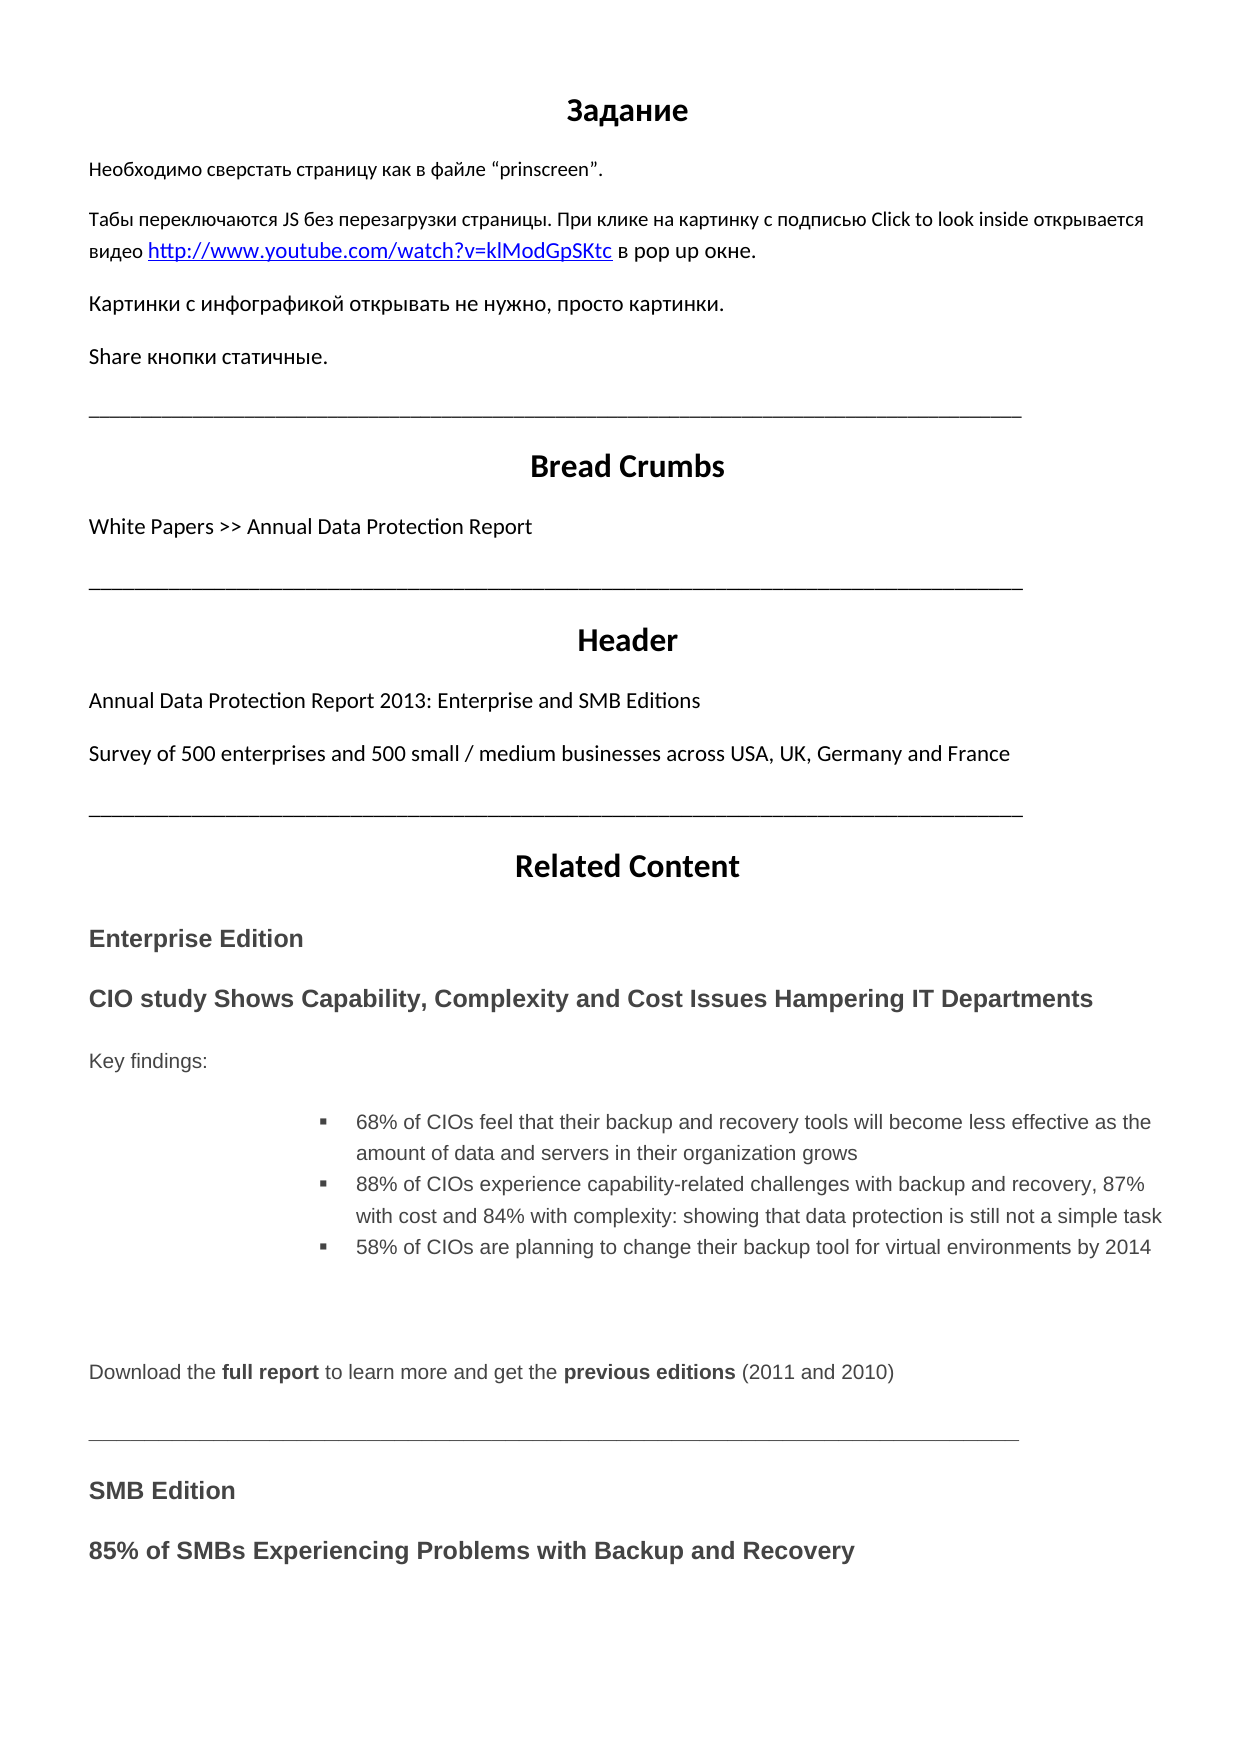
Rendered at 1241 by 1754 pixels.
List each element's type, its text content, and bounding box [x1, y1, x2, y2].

subtitle SMB Edition [89, 1473, 1167, 1504]
text Табы переключаются JS без перезагрузки страницы. При клике на картинку с подписью Click to look inside открывается видео http://www.youtube.com/watch?v=klModGpSKtc в pop up окне. [89, 206, 1167, 264]
text Header [89, 618, 1167, 659]
text Картинки с инфографикой открывать не нужно, просто картинки. [89, 289, 1167, 317]
text Survey of 500 enterprises and 500 small / medium businesses across USA, UK, Germany and France [89, 739, 1167, 767]
text White Papers >> Annual Data Protection Report [89, 512, 1167, 541]
text Задание [89, 89, 1167, 129]
text Related Content [89, 845, 1167, 886]
text Key findings: [89, 1042, 1167, 1073]
list 68% of CIOs feel that their backup and recovery tools will become less effective as the amount of data and servers in their organization grows [318, 1102, 1167, 1165]
text Share кнопки статичные. [89, 342, 1167, 370]
list 58% of CIOs are planning to change their backup tool for virtual environments by 2014 [318, 1227, 1167, 1259]
text __________________________________________________________________________________ [89, 566, 1167, 593]
text Annual Data Protection Report 2013: Enterprise and SMB Editions [89, 686, 1167, 714]
text Bread Crumbs [89, 445, 1167, 486]
text __________________________________________________________________________________ [89, 792, 1167, 820]
text CIO study Shows Capability, Complexity and Cost Issues Hampering IT Departments [89, 982, 1167, 1013]
list 88% of CIOs experience capability-related challenges with backup and recovery, 87% with cost and 84% with complexity: showing that data protection is still not a simple task [318, 1165, 1167, 1227]
text Необходимо сверстать страницу как в файле “prinscreen”. [89, 156, 1167, 182]
subtitle ___________________________________________________________________ [89, 1413, 1167, 1444]
subtitle 85% of SMBs Experiencing Problems with Backup and Recovery [89, 1534, 1167, 1565]
text Download the full report to learn more and get the previous editions (2011 and 2010) [89, 1352, 1167, 1384]
text Enterprise Edition [89, 921, 1167, 952]
text __________________________________________________________________________________________ [89, 395, 1167, 420]
